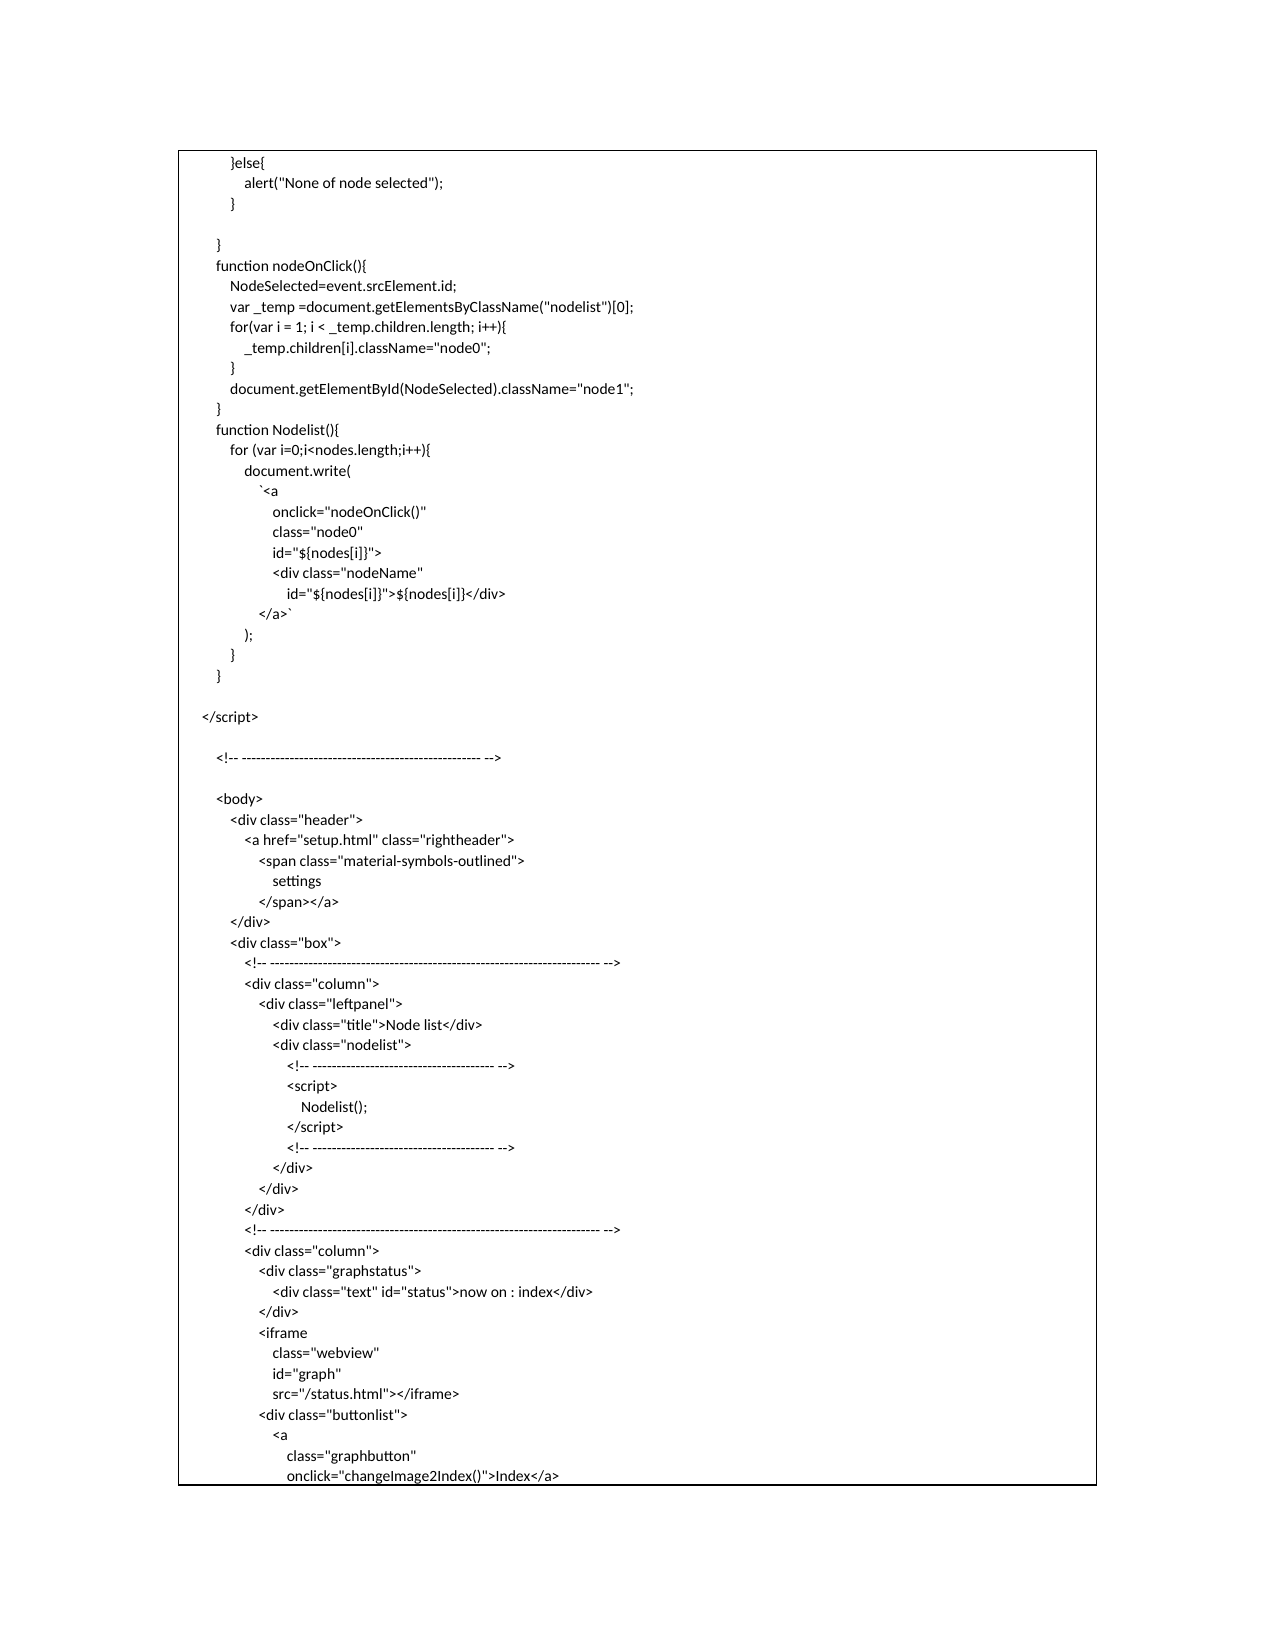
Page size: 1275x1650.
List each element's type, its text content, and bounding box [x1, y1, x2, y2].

text } [179, 642, 1096, 663]
text </div> [179, 1299, 1096, 1320]
text onclick="nodeOnClick()" [179, 499, 1096, 519]
text document.write( [179, 458, 1096, 478]
text id="graph" [179, 1361, 1096, 1381]
text </a>` [179, 601, 1096, 622]
text <div class="graphstatus"> [179, 1258, 1096, 1279]
text src="/status.html"></iframe> [179, 1381, 1096, 1402]
text <span class="material-symbols-outlined"> [179, 848, 1096, 868]
text <iframe [179, 1320, 1096, 1340]
text }else{ [179, 151, 1096, 171]
text for(var i = 1; i < _temp.children.length; i++){ [179, 314, 1096, 335]
text <body> [179, 786, 1096, 807]
text <div class="leftpanel"> [179, 991, 1096, 1012]
text <!-- -------------------------------------- --> [179, 1053, 1096, 1073]
text <div class="column"> [179, 971, 1096, 991]
text </script> [179, 704, 1096, 726]
text var _temp =document.getElementsByClassName("nodelist")[0]; [179, 294, 1096, 314]
text <!-- --------------------------------------------------------------------- --> [179, 950, 1096, 971]
text <!-- -------------------------------------------------- --> [179, 745, 1096, 767]
text `<a [179, 478, 1096, 499]
text <!-- --------------------------------------------------------------------- --> [179, 1217, 1096, 1238]
text ); [179, 622, 1096, 642]
text <a href="setup.html" class="rightheader"> [179, 827, 1096, 848]
text id="${nodes[i]}">${nodes[i]}</div> [179, 581, 1096, 601]
text </span></a> [179, 889, 1096, 909]
text function Nodelist(){ [179, 417, 1096, 437]
text <div class="text" id="status">now on : index</div> [179, 1279, 1096, 1299]
text } [179, 191, 1096, 213]
text <div class="buttonlist"> [179, 1402, 1096, 1422]
text class="webview" [179, 1340, 1096, 1361]
text <a [179, 1422, 1096, 1443]
text } [179, 396, 1096, 417]
text Nodelist(); [179, 1094, 1096, 1114]
text alert("None of node selected"); [179, 171, 1096, 191]
text _temp.children[i].className="node0"; [179, 335, 1096, 355]
text </script> [179, 1114, 1096, 1135]
text <div class="nodeName" [179, 560, 1096, 581]
text <div class="column"> [179, 1238, 1096, 1258]
text onclick="changeImage2Index()">Index</a> [179, 1463, 1096, 1484]
text for (var i=0;i<nodes.length;i++){ [179, 437, 1096, 458]
text <!-- -------------------------------------- --> [179, 1135, 1096, 1156]
text <div class="header"> [179, 807, 1096, 827]
text <div class="title">Node list</div> [179, 1012, 1096, 1032]
text class="node0" [179, 519, 1096, 540]
text } [179, 355, 1096, 376]
text </div> [179, 1156, 1096, 1176]
text class="graphbutton" [179, 1443, 1096, 1463]
text } [179, 663, 1096, 685]
text </div> [179, 909, 1096, 930]
text <script> [179, 1073, 1096, 1094]
text <div class="box"> [179, 930, 1096, 950]
text id="${nodes[i]}"> [179, 540, 1096, 560]
text document.getElementById(NodeSelected).className="node1"; [179, 376, 1096, 396]
text function nodeOnClick(){ [179, 253, 1096, 273]
text <div class="nodelist"> [179, 1032, 1096, 1053]
text </div> [179, 1197, 1096, 1217]
text </div> [179, 1176, 1096, 1197]
text } [179, 232, 1096, 253]
text NodeSelected=event.srcElement.id; [179, 273, 1096, 294]
text settings [179, 868, 1096, 889]
